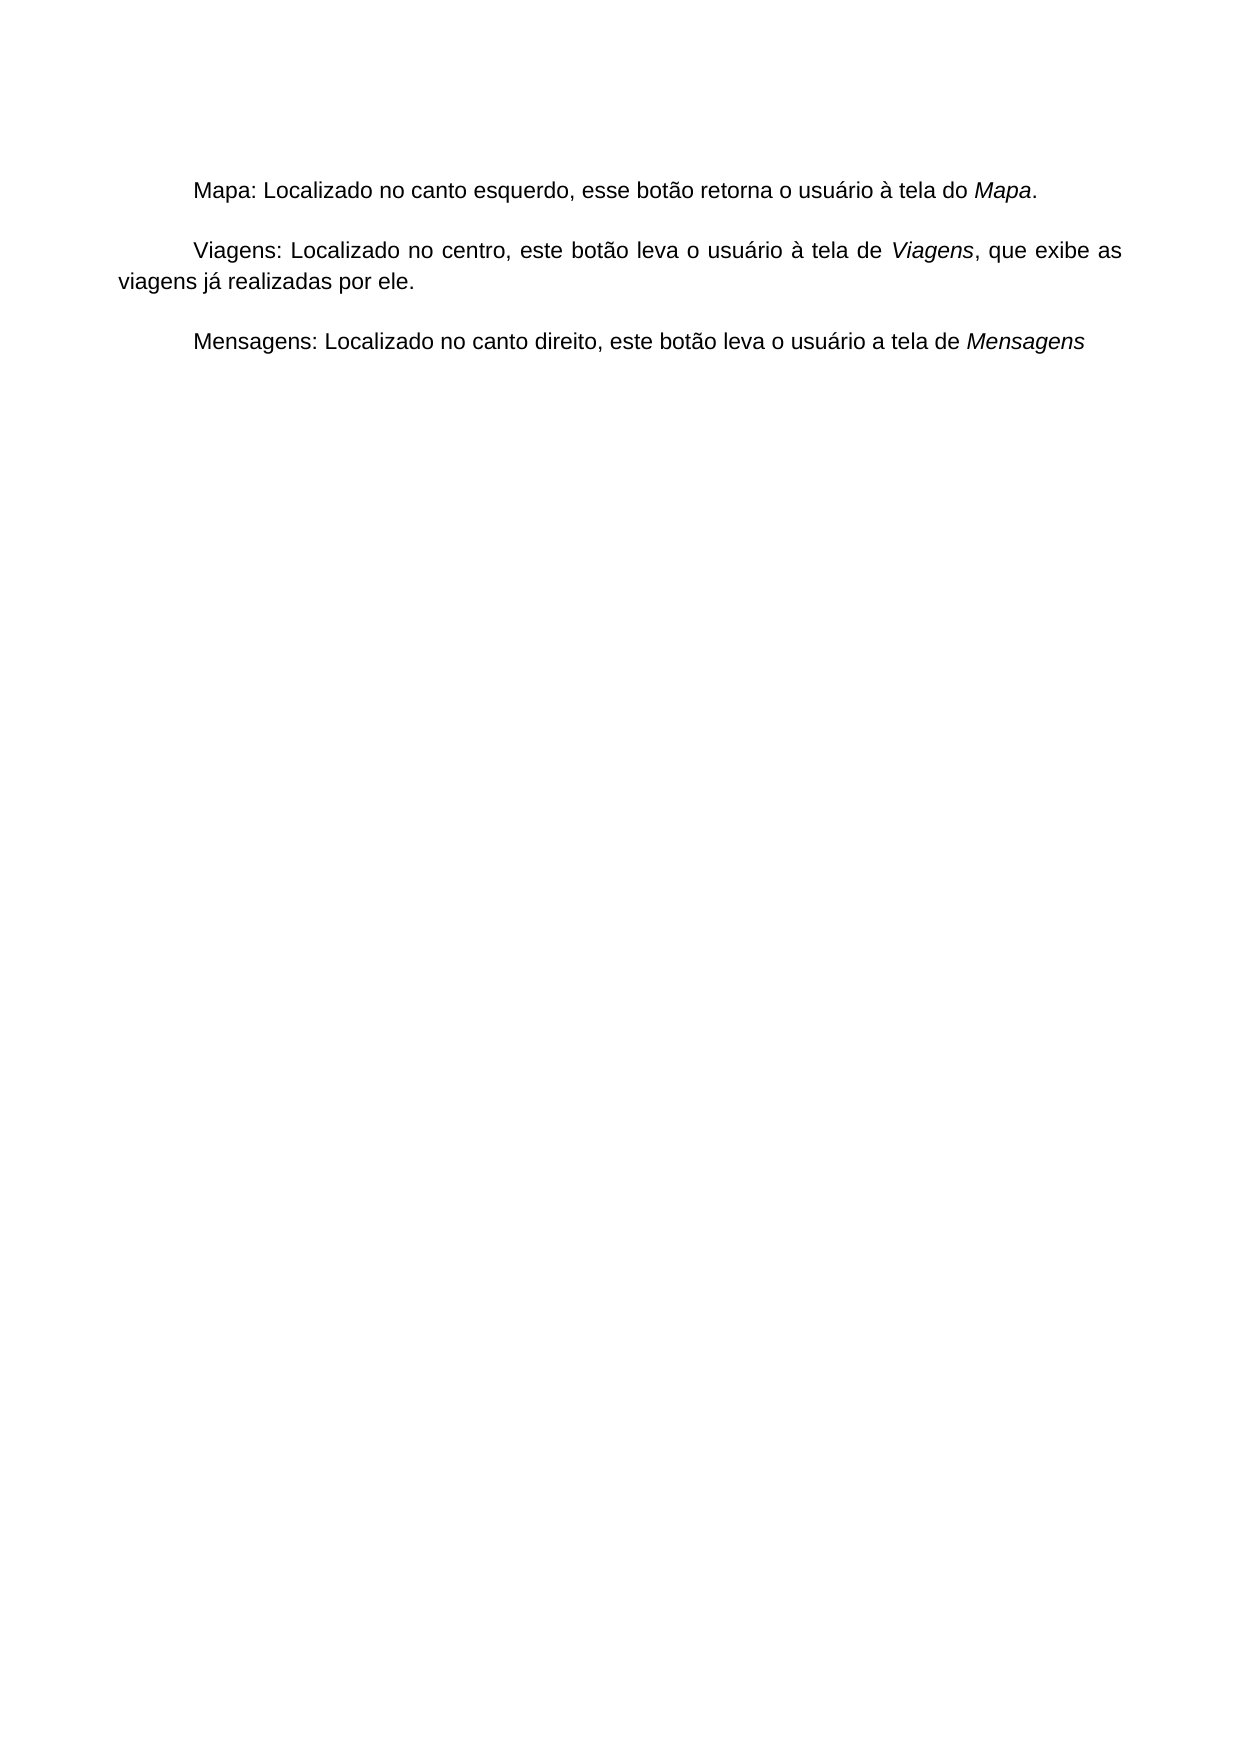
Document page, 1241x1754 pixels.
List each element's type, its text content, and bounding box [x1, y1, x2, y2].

text Viagens: Localizado no centro, este botão leva o usuário à tela de Viagens, que exibe as viagens já realizadas por ele. [118, 237, 1122, 294]
text Mapa: Localizado no canto esquerdo, esse botão retorna o usuário à tela do Mapa. [118, 177, 1122, 203]
text Mensagens: Localizado no canto direito, este botão leva o usuário a tela de Mensagens [118, 328, 1122, 354]
